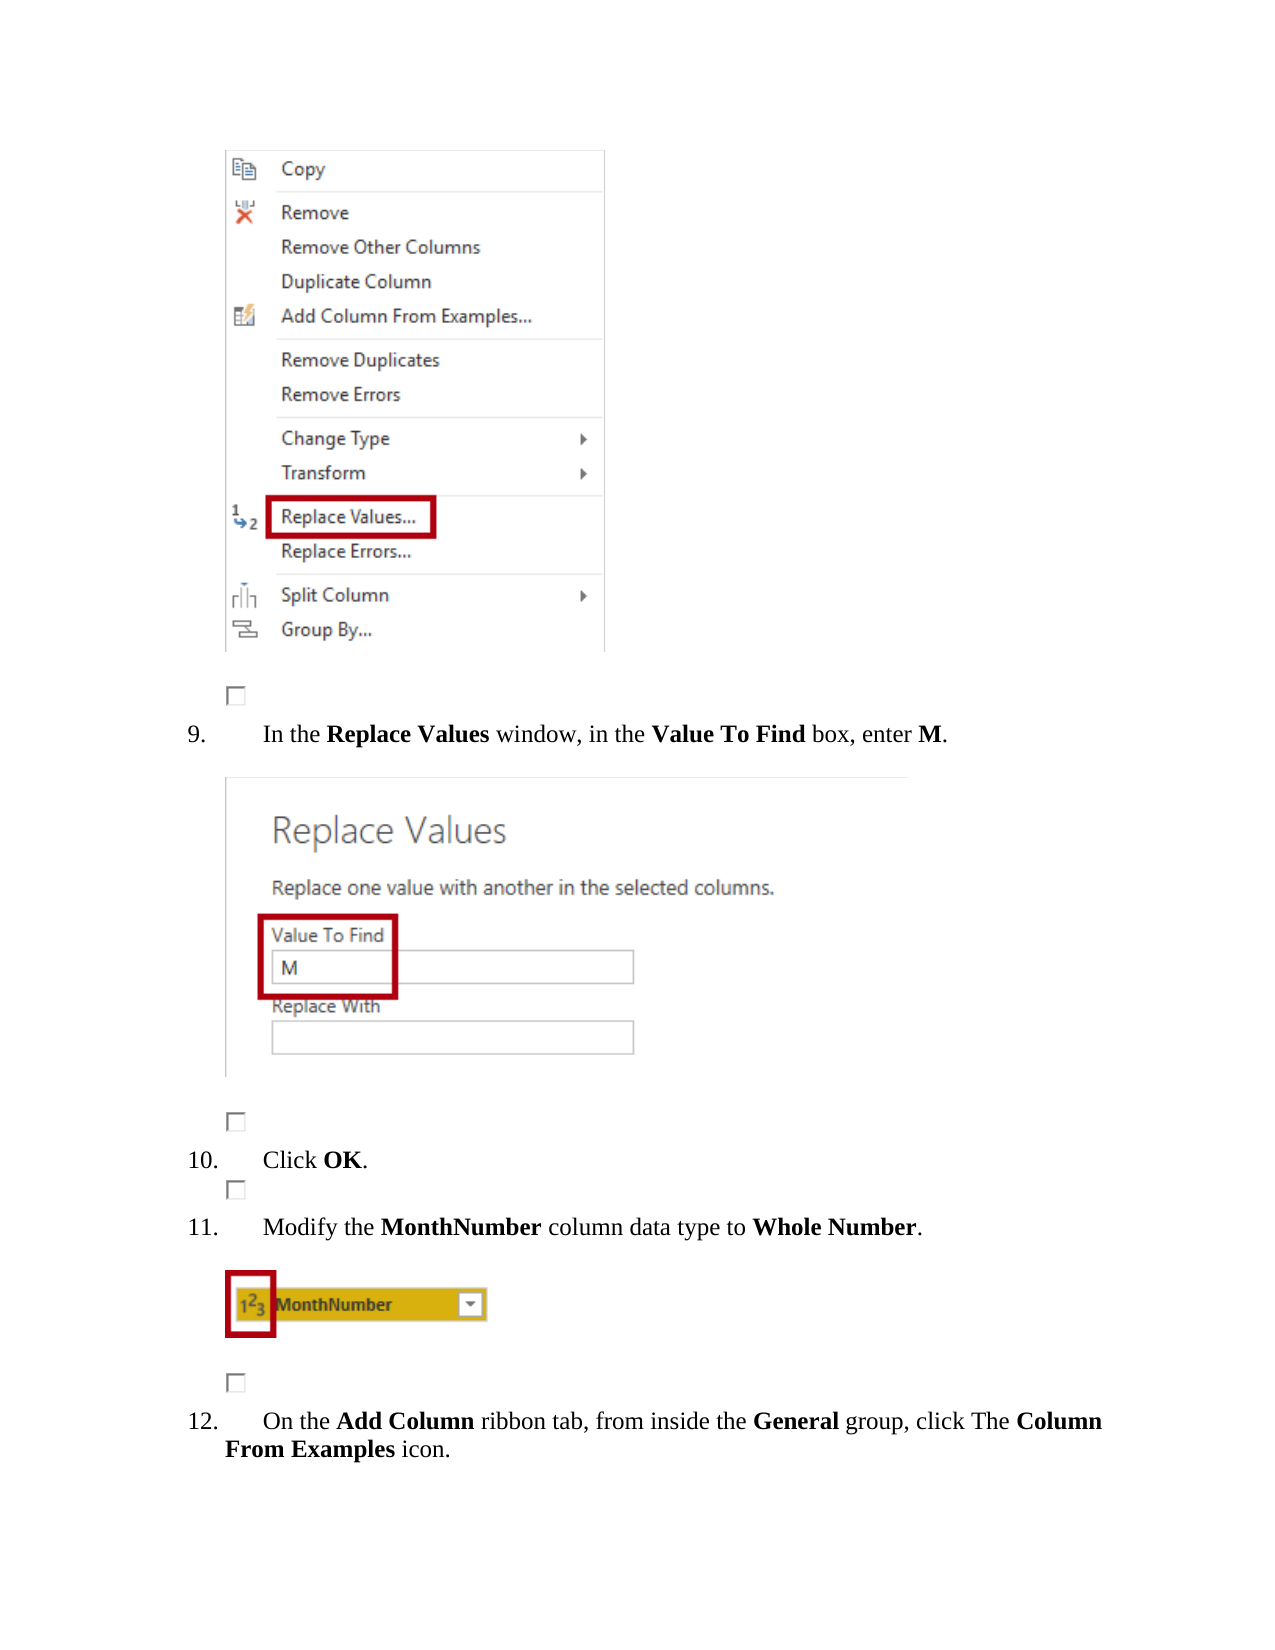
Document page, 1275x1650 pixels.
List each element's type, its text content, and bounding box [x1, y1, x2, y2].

list On the Add Column ribbon tab, from inside the General group, click The Column From Examples icon. [187, 1367, 1125, 1463]
picture [225, 150, 605, 652]
list Click OK. [187, 1106, 1125, 1174]
picture [225, 777, 908, 1077]
list Modify the MonthNumber column data type to Whole Number. [187, 1174, 1125, 1241]
picture [225, 1270, 488, 1338]
list In the Replace Values window, in the Value To Find box, enter M. [187, 680, 1125, 748]
